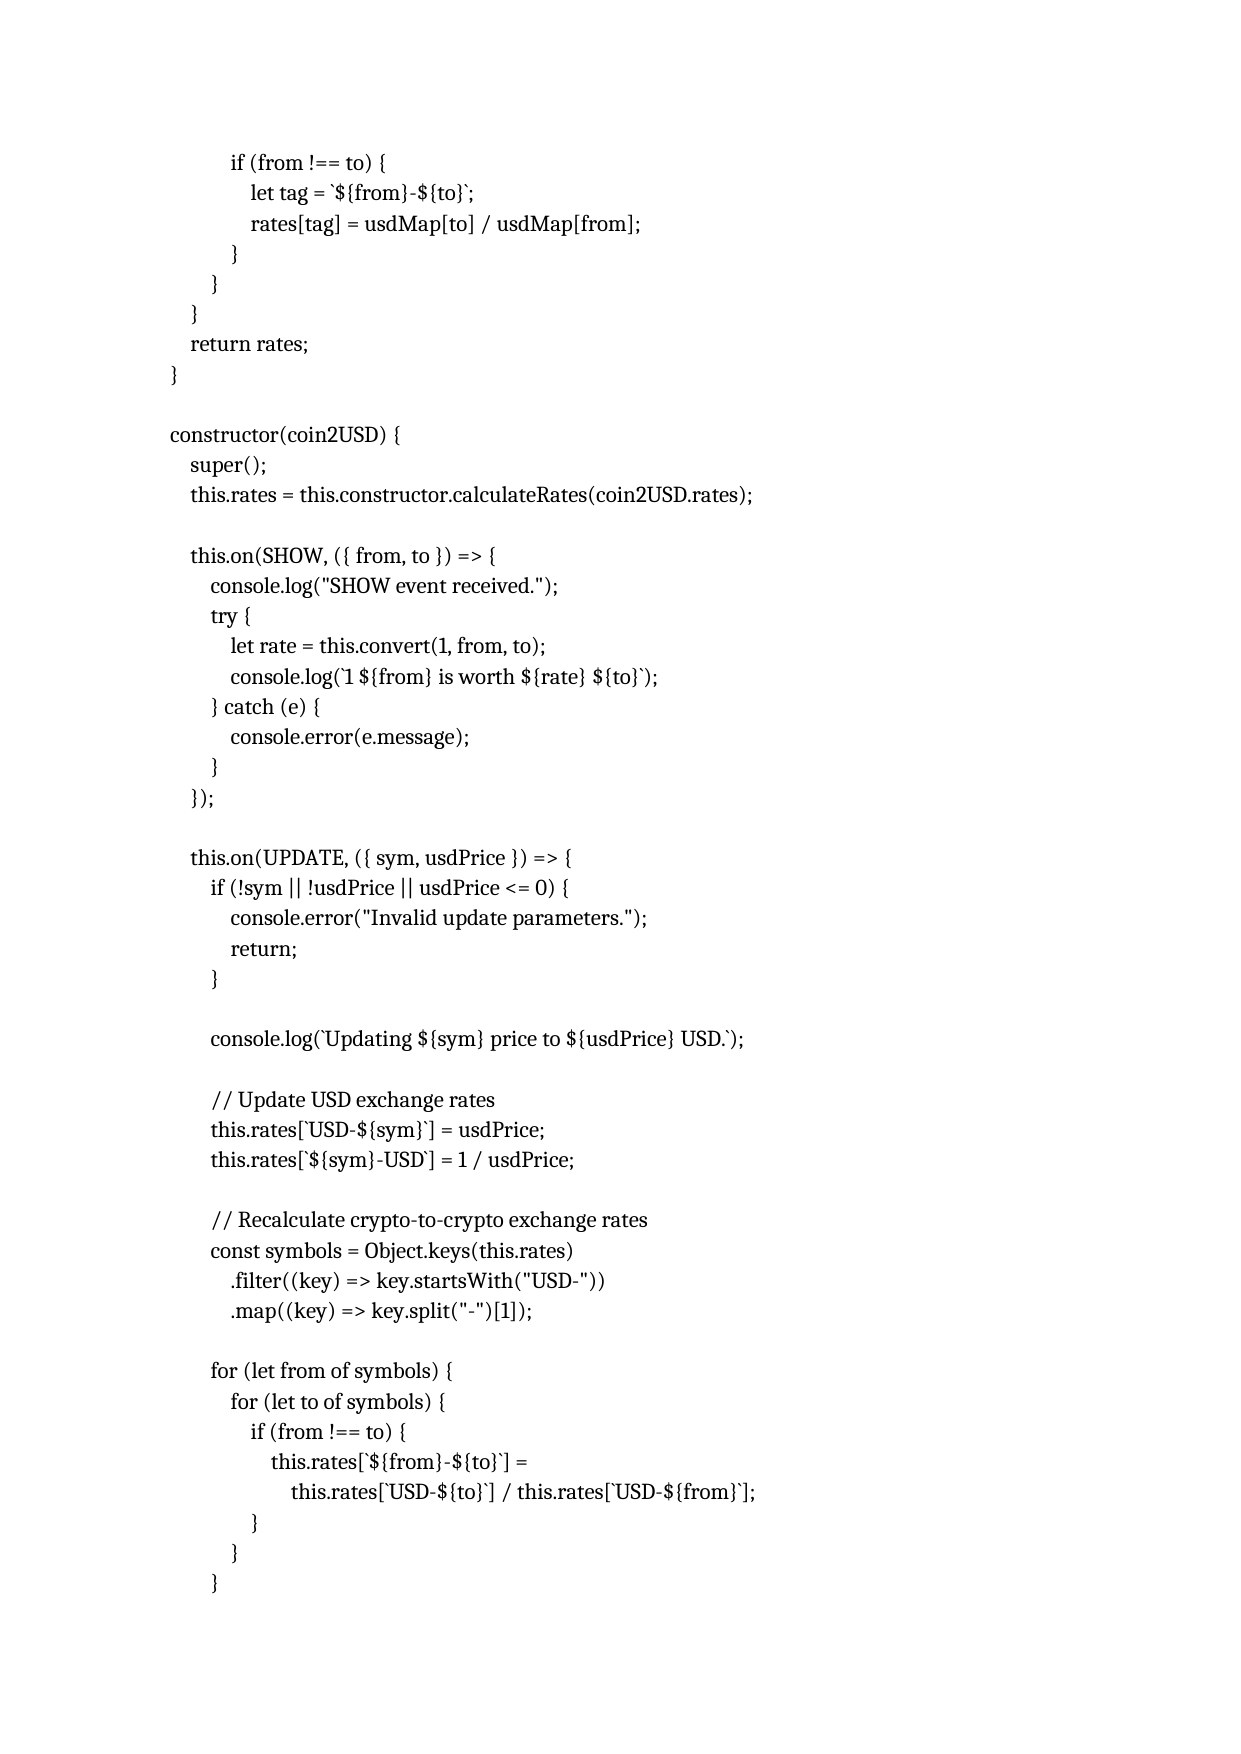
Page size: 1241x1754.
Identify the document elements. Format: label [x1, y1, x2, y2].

text [150, 150, 1090, 1596]
